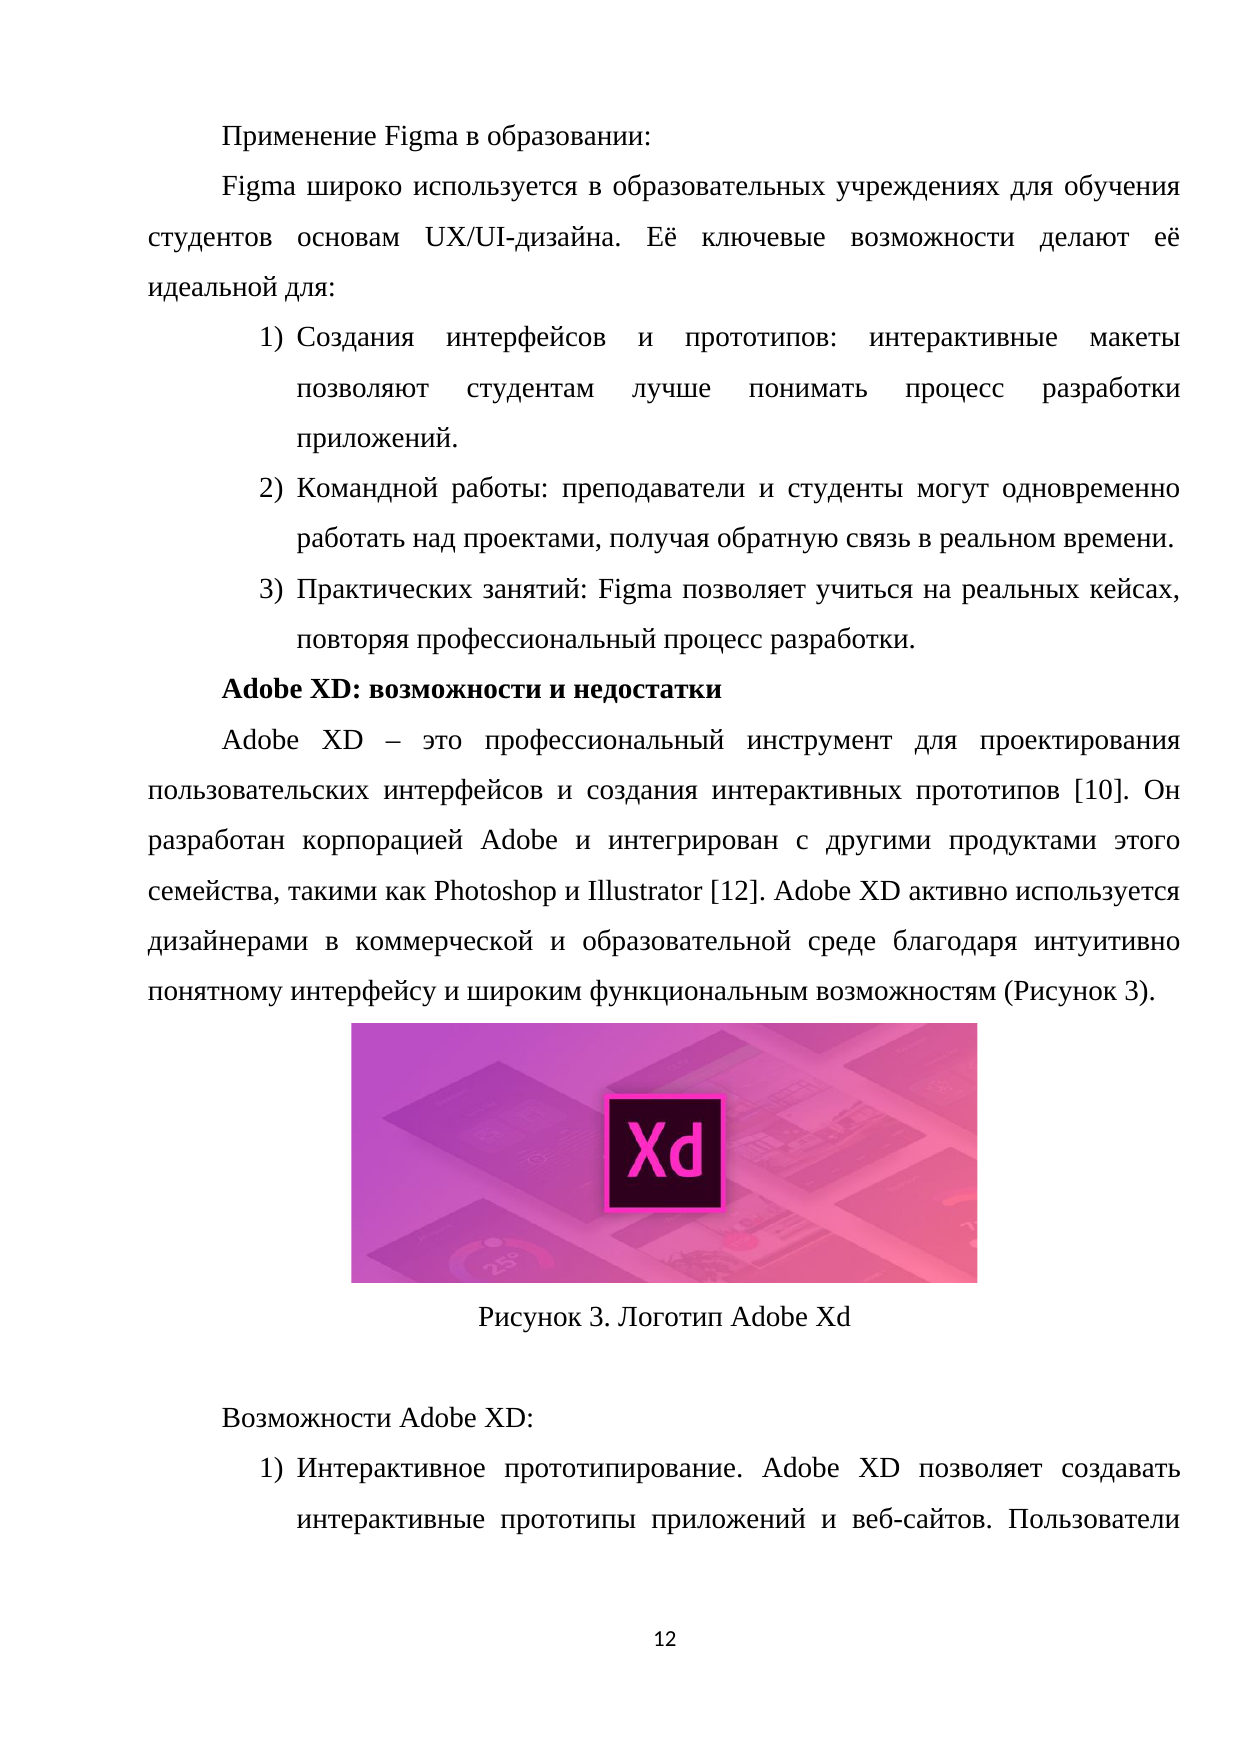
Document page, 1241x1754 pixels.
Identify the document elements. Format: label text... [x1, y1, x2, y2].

text Применение Figma в образовании: [148, 118, 1181, 152]
text Возможности Adobe XD: [148, 1400, 1181, 1434]
list Командной работы: преподаватели и студенты могут одновременно работать над проектами, получая обратную связь в реальном времени. [259, 470, 1181, 554]
text Adobe XD – это профессиональный инструмент для проектирования пользовательских интерфейсов и создания интерактивных прототипов [10]. Он разработан корпорацией Adobe и интегрирован с другими продуктами этого семейства, такими как Photoshop и Illustrator [12]. Adobe XD активно используется дизайнерами в коммерческой и образовательной среде благодаря интуитивно понятному интерфейсу и широким функциональным возможностям (Рисунок 3). [148, 722, 1181, 1007]
text Рисунок 3. Логотип Adobe Xd [148, 1299, 1181, 1333]
picture [351, 1023, 978, 1283]
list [259, 1450, 1181, 1534]
text Figma широко используется в образовательных учреждениях для обучения студентов основам UX/UI-дизайна. Её ключевые возможности делают её идеальной для: [148, 168, 1181, 303]
text Adobe XD: возможности и недостатки [148, 672, 1181, 705]
list Практических занятий: Figma позволяет учиться на реальных кейсах, повторяя профессиональный процесс разработки. [259, 571, 1181, 655]
list Создания интерфейсов и прототипов: интерактивные макеты позволяют студентам лучше понимать процесс разработки приложений. [259, 319, 1181, 453]
